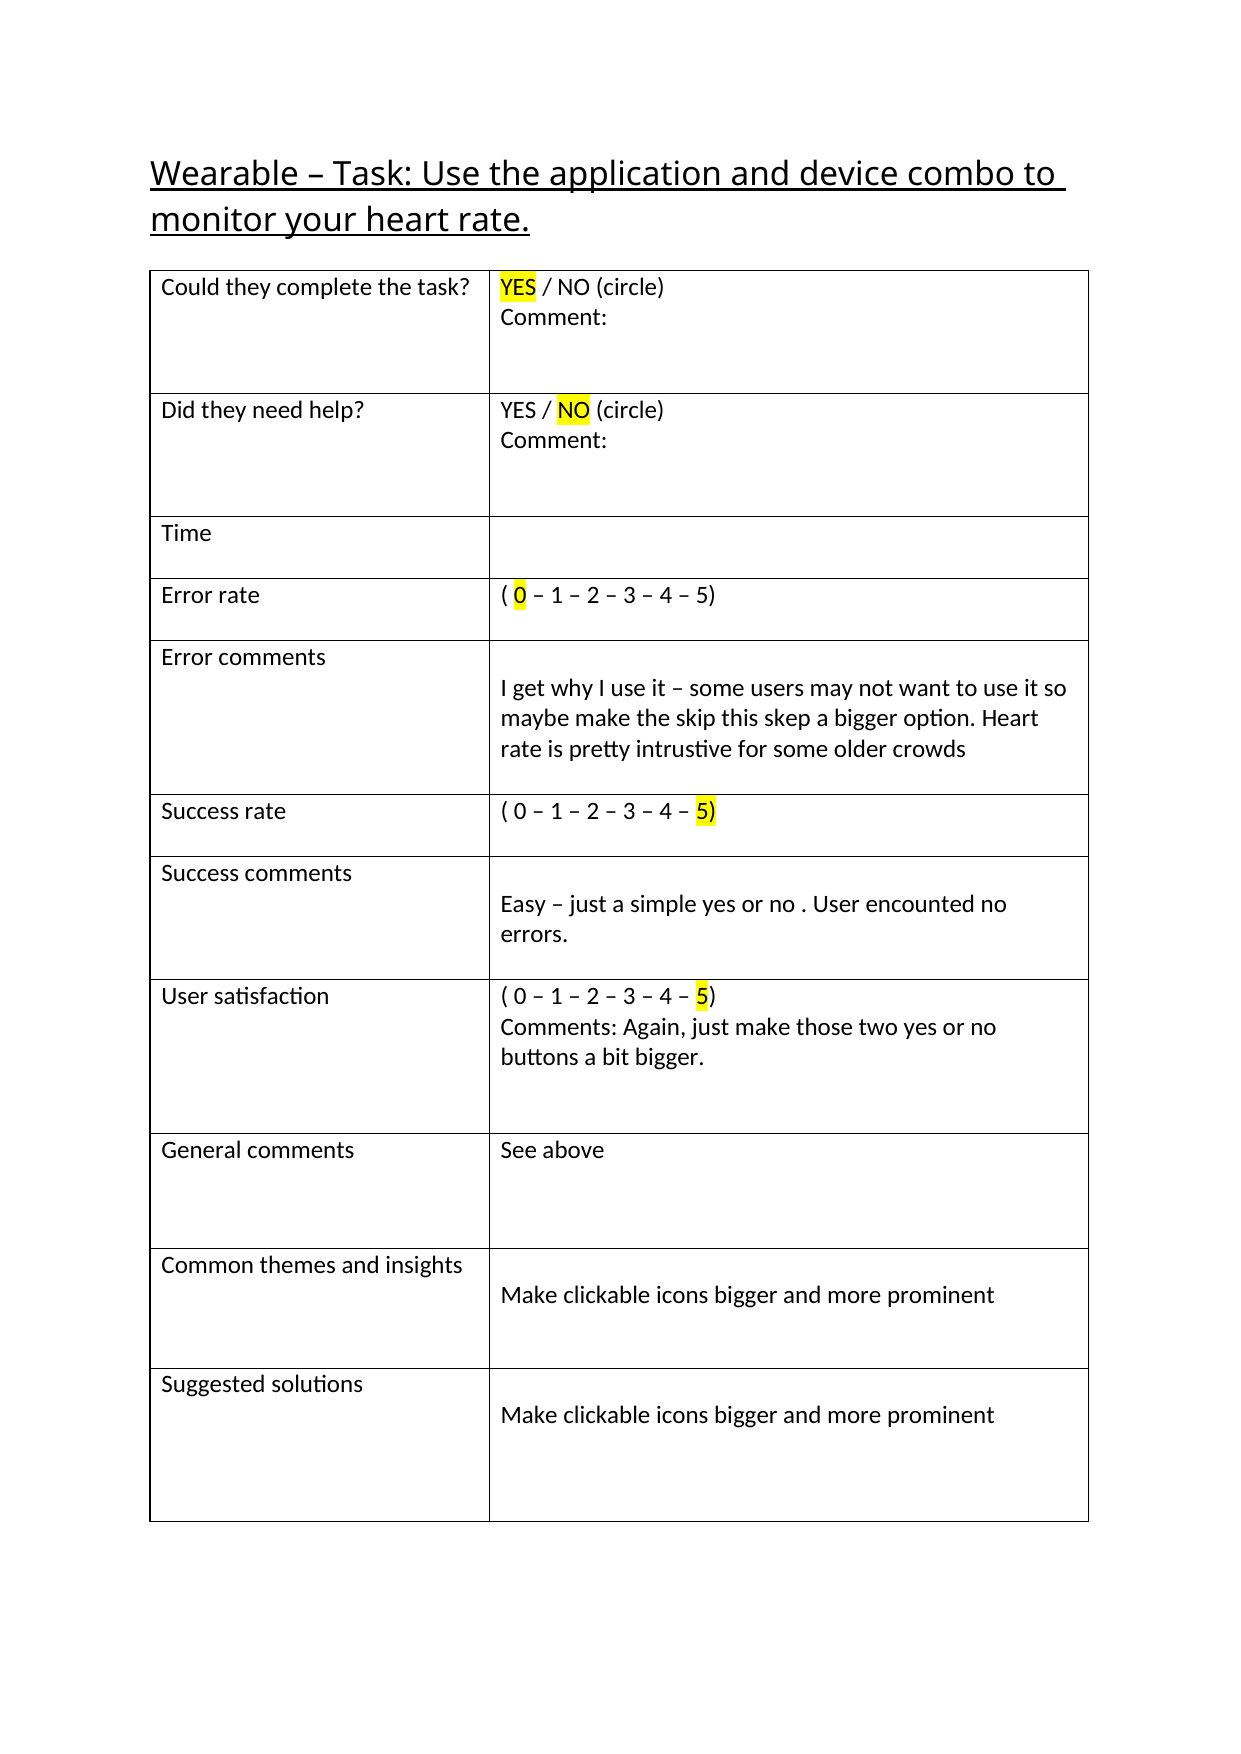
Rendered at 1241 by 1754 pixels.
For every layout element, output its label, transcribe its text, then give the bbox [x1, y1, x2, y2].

table_cell Error rate [151, 579, 489, 640]
table_cell YES / NO (circle) Comment: [490, 394, 1088, 516]
table_cell Common themes and insights [151, 1249, 489, 1367]
table_cell ( 0 – 1 – 2 – 3 – 4 – 5) Comments: Again, just make those two yes or no buttons a bit bigger. [490, 980, 1088, 1133]
table_cell Make clickable icons bigger and more prominent [490, 1249, 1088, 1367]
table_cell General comments [151, 1134, 489, 1248]
table_cell I get why I use it – some users may not want to use it so maybe make the skip this skep a bigger option. Heart rate is pretty intrustive for some older crowds [490, 641, 1088, 794]
table_cell Success comments [151, 857, 489, 979]
table_header YES / NO (circle) Comment: [490, 271, 1088, 393]
table_header Could they complete the task? [151, 271, 489, 393]
table_cell Suggested solutions [151, 1369, 489, 1521]
table_cell Easy – just a simple yes or no . User encounted no errors. [490, 857, 1088, 979]
table_cell ( 0 – 1 – 2 – 3 – 4 – 5) [490, 795, 1088, 856]
table_cell User satisfaction [151, 980, 489, 1133]
table_cell [490, 517, 1088, 578]
text Wearable – Task: Use the application and device combo to monitor your heart rate. [150, 150, 1090, 241]
table_cell Success rate [151, 795, 489, 856]
table_cell Make clickable icons bigger and more prominent [490, 1369, 1088, 1521]
table_cell Error comments [151, 641, 489, 794]
table_cell Time [151, 517, 489, 578]
table_cell See above [490, 1134, 1088, 1248]
table_cell Did they need help? [151, 394, 489, 516]
table_cell ( 0 – 1 – 2 – 3 – 4 – 5) [490, 579, 1088, 640]
